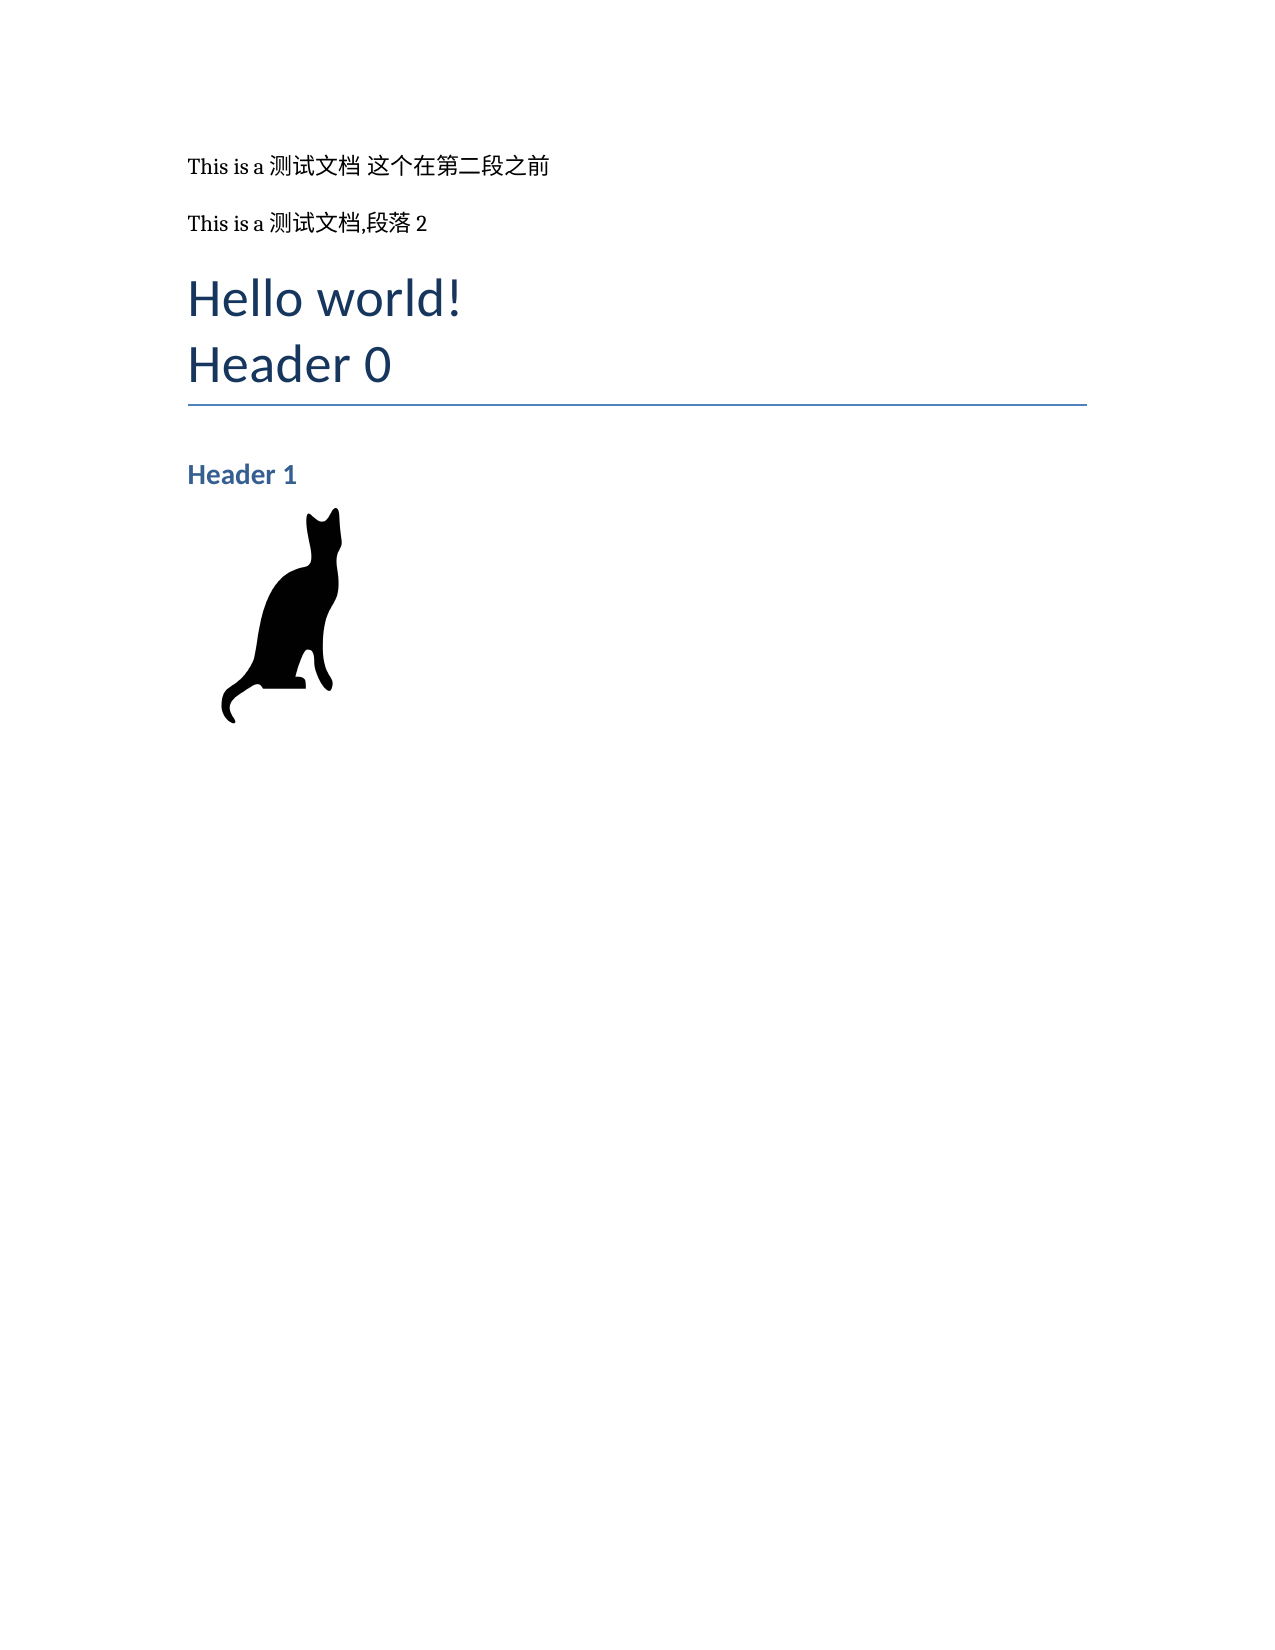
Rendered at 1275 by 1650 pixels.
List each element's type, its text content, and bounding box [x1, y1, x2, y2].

picture [206, 497, 357, 734]
text This is a 测试文档 这个在第二段之前 [187, 150, 1087, 181]
title Header 0 [187, 330, 1087, 406]
text This is a 测试文档,段落2 [187, 207, 1087, 238]
title Hello world! [187, 263, 1087, 330]
subtitle Header 1 [187, 456, 1087, 492]
